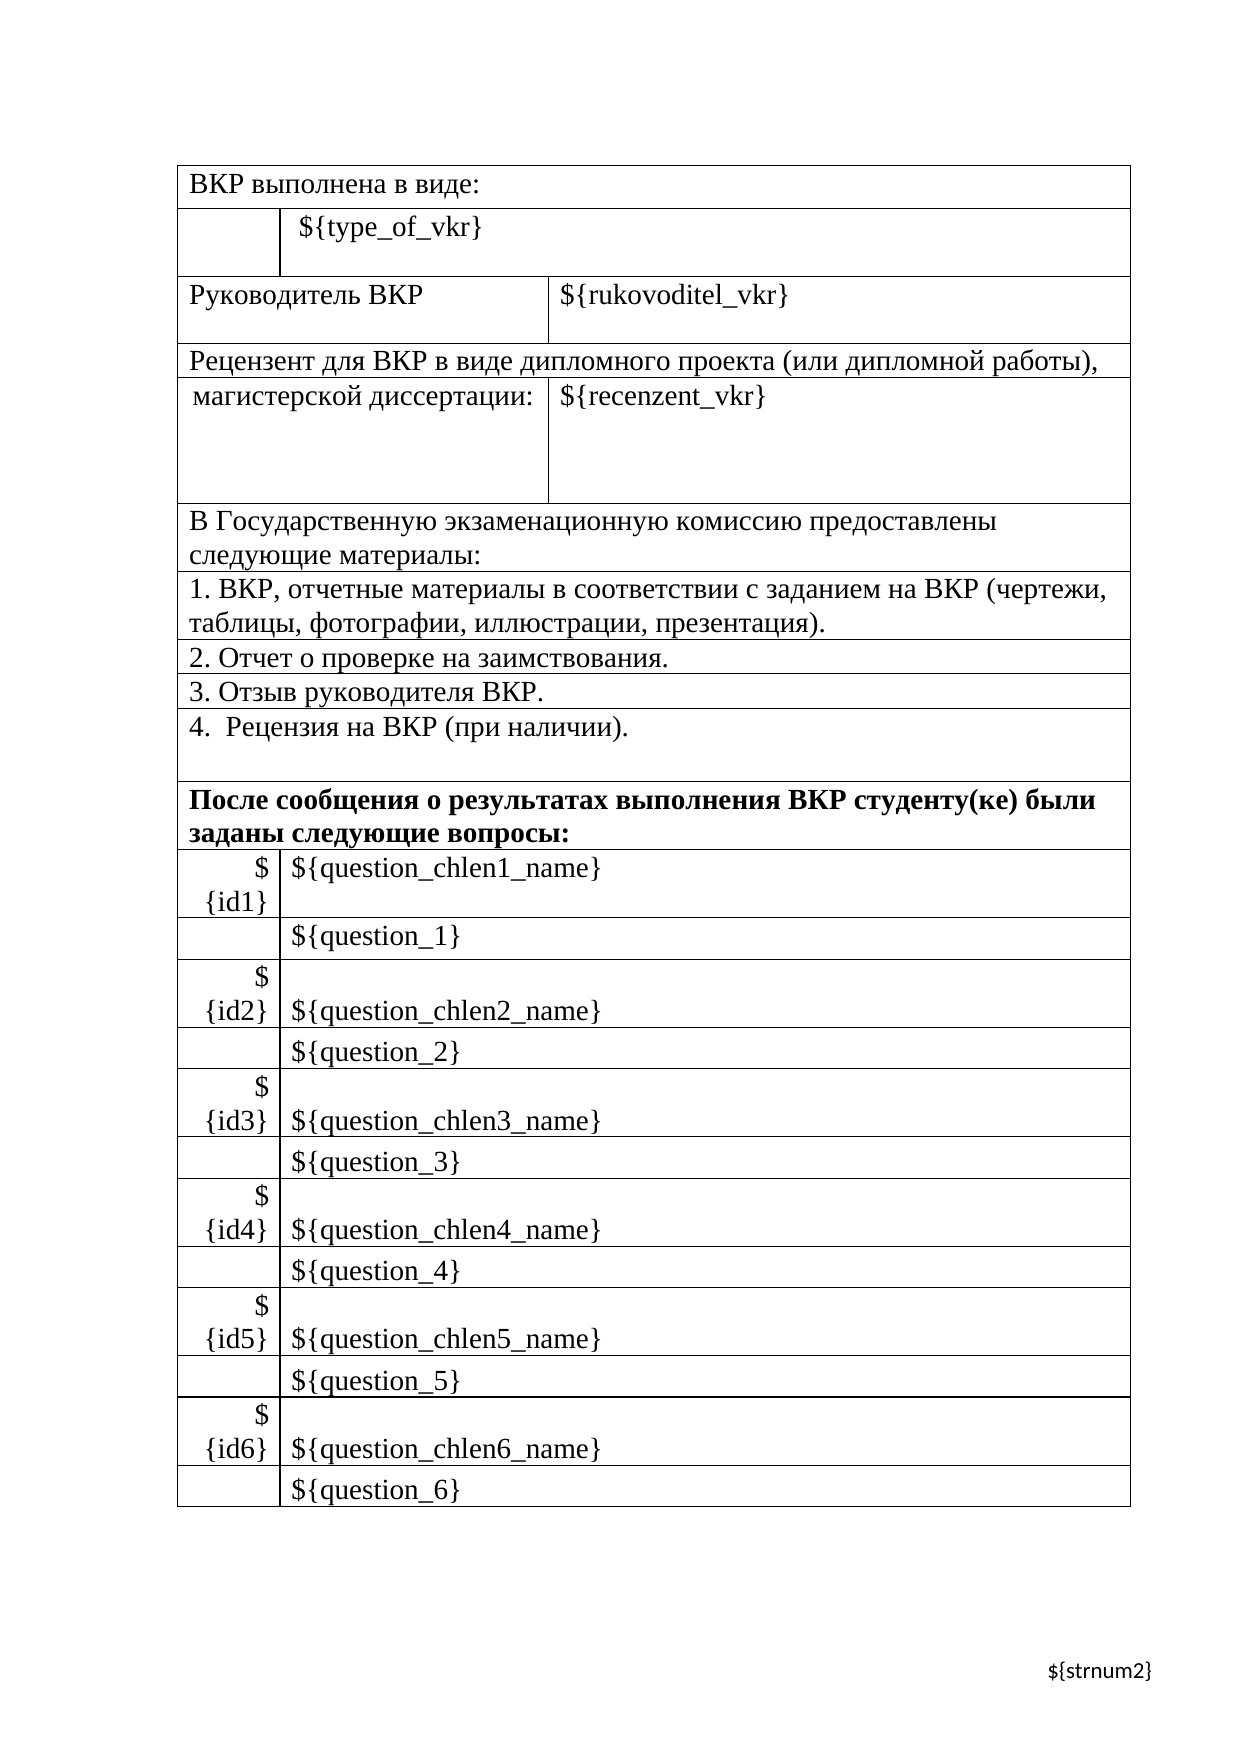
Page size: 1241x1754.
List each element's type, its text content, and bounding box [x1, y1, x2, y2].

table_cell ${recenzent_vkr} [549, 378, 1130, 502]
table_cell ${id5} [178, 1288, 279, 1355]
table_cell ${question_2} [281, 1028, 1130, 1068]
table_cell [178, 209, 279, 276]
table_cell 1. ВКР, отчетные материалы в соответствии с заданием на ВКР (чертежи, таблицы, фотографии, иллюстрации, презентация). [178, 572, 1130, 639]
table_cell [178, 1137, 279, 1177]
table_cell ${id4} [178, 1179, 279, 1246]
table_cell [178, 1466, 279, 1506]
table_cell 2. Отчет о проверке на заимствования. [178, 640, 1130, 673]
table_cell ${question_6} [281, 1466, 1130, 1506]
table_cell [178, 1356, 279, 1396]
table_cell ${question_chlen3_name} [281, 1069, 1130, 1136]
table_cell [178, 1028, 279, 1068]
table_cell ${question_chlen5_name} [281, 1288, 1130, 1355]
table_cell В Государственную экзаменационную комиссию предоставлены следующие материалы: [178, 504, 1130, 571]
table_cell ${type_of_vkr} [281, 209, 1130, 276]
table_cell ${id3} [178, 1069, 279, 1136]
table_cell Рецензент для ВКР в виде дипломного проекта (или дипломной работы), [178, 344, 1130, 377]
table_cell ${rukovoditel_vkr} [549, 277, 1130, 342]
table_cell После сообщения о результатах выполнения ВКР студенту(ке) были заданы следующие вопросы: [178, 782, 1130, 849]
table_cell ${question_chlen6_name} [281, 1398, 1130, 1464]
table_cell [178, 918, 279, 958]
table_cell 4. Рецензия на ВКР (при наличии). [178, 709, 1130, 781]
table_cell ${id2} [178, 960, 279, 1027]
table_cell ${question_chlen1_name} [281, 850, 1130, 917]
table_cell Руководитель ВКР [178, 277, 548, 342]
table_cell ${question_4} [281, 1247, 1130, 1287]
table_cell ${question_chlen4_name} [281, 1179, 1130, 1246]
table_cell ${id6} [178, 1398, 279, 1464]
table_cell магистерской диссертации: [178, 378, 548, 502]
table_cell [178, 1247, 279, 1287]
table_header ВКР выполнена в виде: [178, 166, 1130, 208]
table_cell ${question_chlen2_name} [281, 960, 1130, 1027]
table_cell ${question_5} [281, 1356, 1130, 1396]
table_cell ${question_1} [281, 918, 1130, 958]
table_cell ${question_3} [281, 1137, 1130, 1177]
table_cell 3. Отзыв руководителя ВКР. [178, 674, 1130, 708]
table_cell ${id1} [178, 850, 279, 917]
